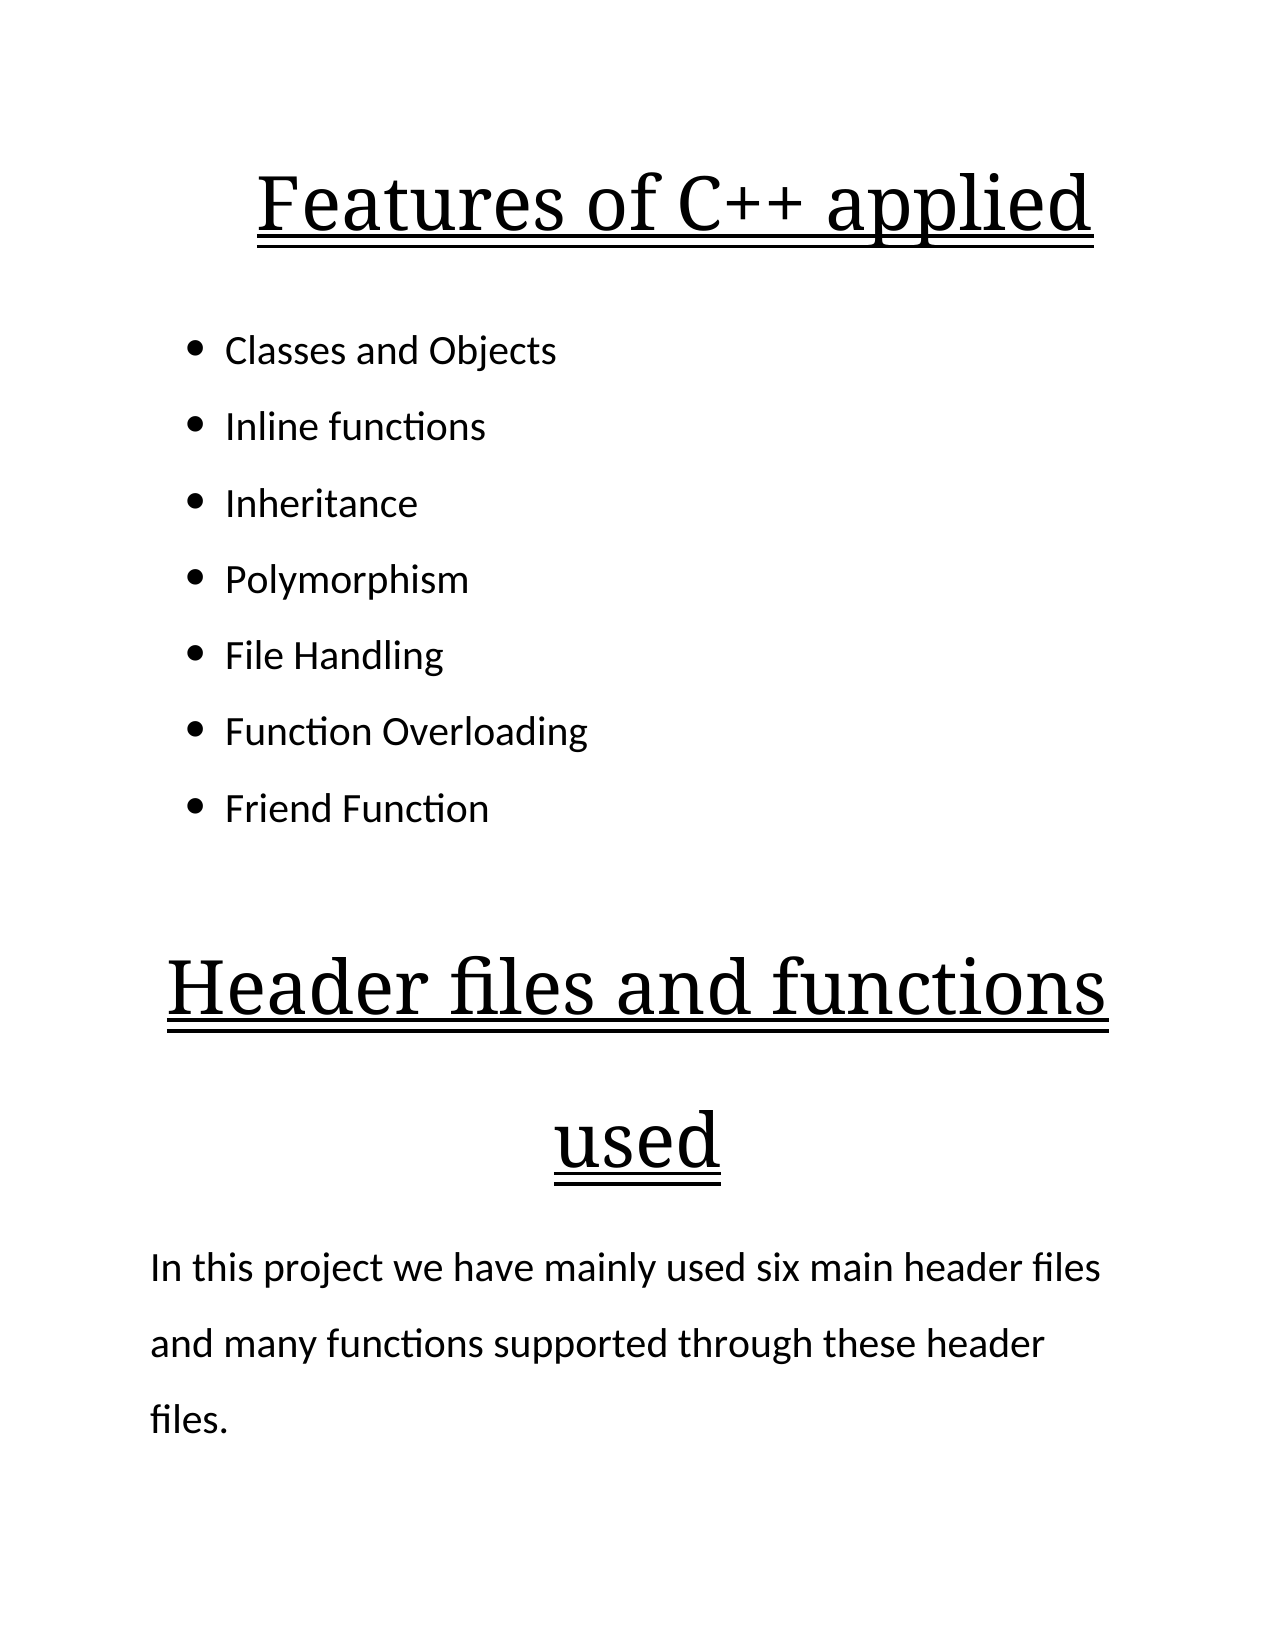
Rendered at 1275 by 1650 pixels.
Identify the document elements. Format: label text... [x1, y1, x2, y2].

text Features of C++ applied [225, 150, 1125, 252]
list Polymorphism [187, 553, 1125, 604]
list Classes and Objects [187, 324, 1125, 375]
list In this project we have mainly used six main header files and many functions supported through these header files. [150, 1241, 1125, 1444]
list Header files and functions used [150, 934, 1125, 1189]
list Function Overloading [187, 705, 1125, 756]
list Inheritance [187, 477, 1125, 527]
list File Handling [187, 629, 1125, 680]
list Inline functions [187, 400, 1125, 451]
list Friend Function [187, 782, 1125, 832]
